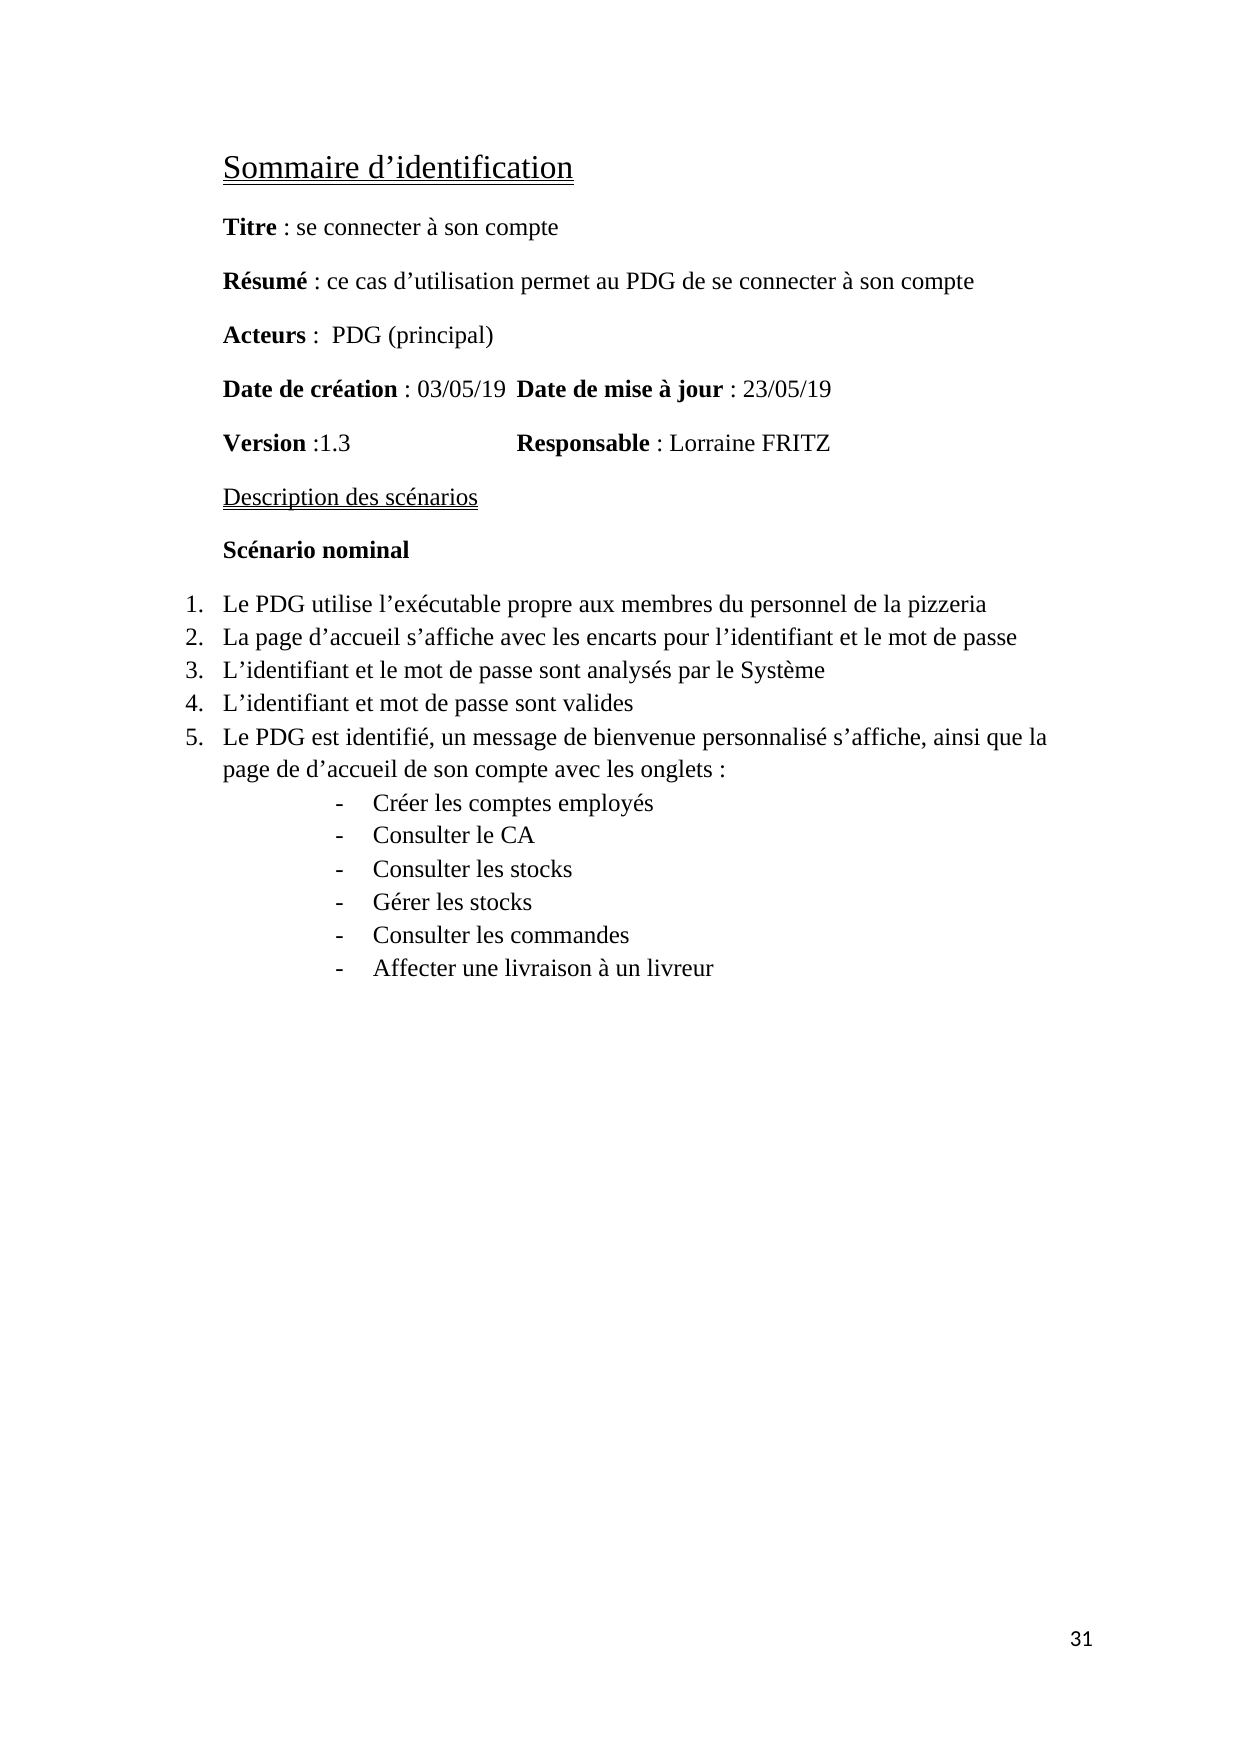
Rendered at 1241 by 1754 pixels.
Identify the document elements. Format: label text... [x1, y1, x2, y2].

list Créer les comptes employés [335, 788, 1093, 816]
list La page d’accueil s’affiche avec les encarts pour l’identifiant et le mot de passe [185, 622, 1093, 651]
list Consulter les stocks [335, 854, 1093, 882]
list Affecter une livraison à un livreur [335, 953, 1093, 981]
list Consulter les commandes [335, 920, 1093, 948]
text Version :1.3 Responsable : Lorraine FRITZ [223, 428, 1093, 457]
text Scénario nominal [223, 536, 1093, 564]
text Description des scénarios [223, 482, 1093, 511]
text Sommaire d’identification [223, 148, 1093, 186]
list Le PDG utilise l’exécutable propre aux membres du personnel de la pizzeria [185, 589, 1093, 618]
text Date de création : 03/05/19 Date de mise à jour : 23/05/19 [223, 374, 1093, 403]
text Acteurs : PDG (principal) [223, 320, 1093, 349]
list L’identifiant et le mot de passe sont analysés par le Système [185, 656, 1093, 684]
text Titre : se connecter à son compte [223, 212, 1093, 241]
list Consulter le CA [335, 821, 1093, 849]
list Le PDG est identifié, un message de bienvenue personnalisé s’affiche, ainsi que la page de d’accueil de son compte avec les onglets : [185, 722, 1093, 783]
list Gérer les stocks [335, 887, 1093, 915]
list L’identifiant et mot de passe sont valides [185, 688, 1093, 717]
text Résumé : ce cas d’utilisation permet au PDG de se connecter à son compte [223, 266, 1093, 295]
